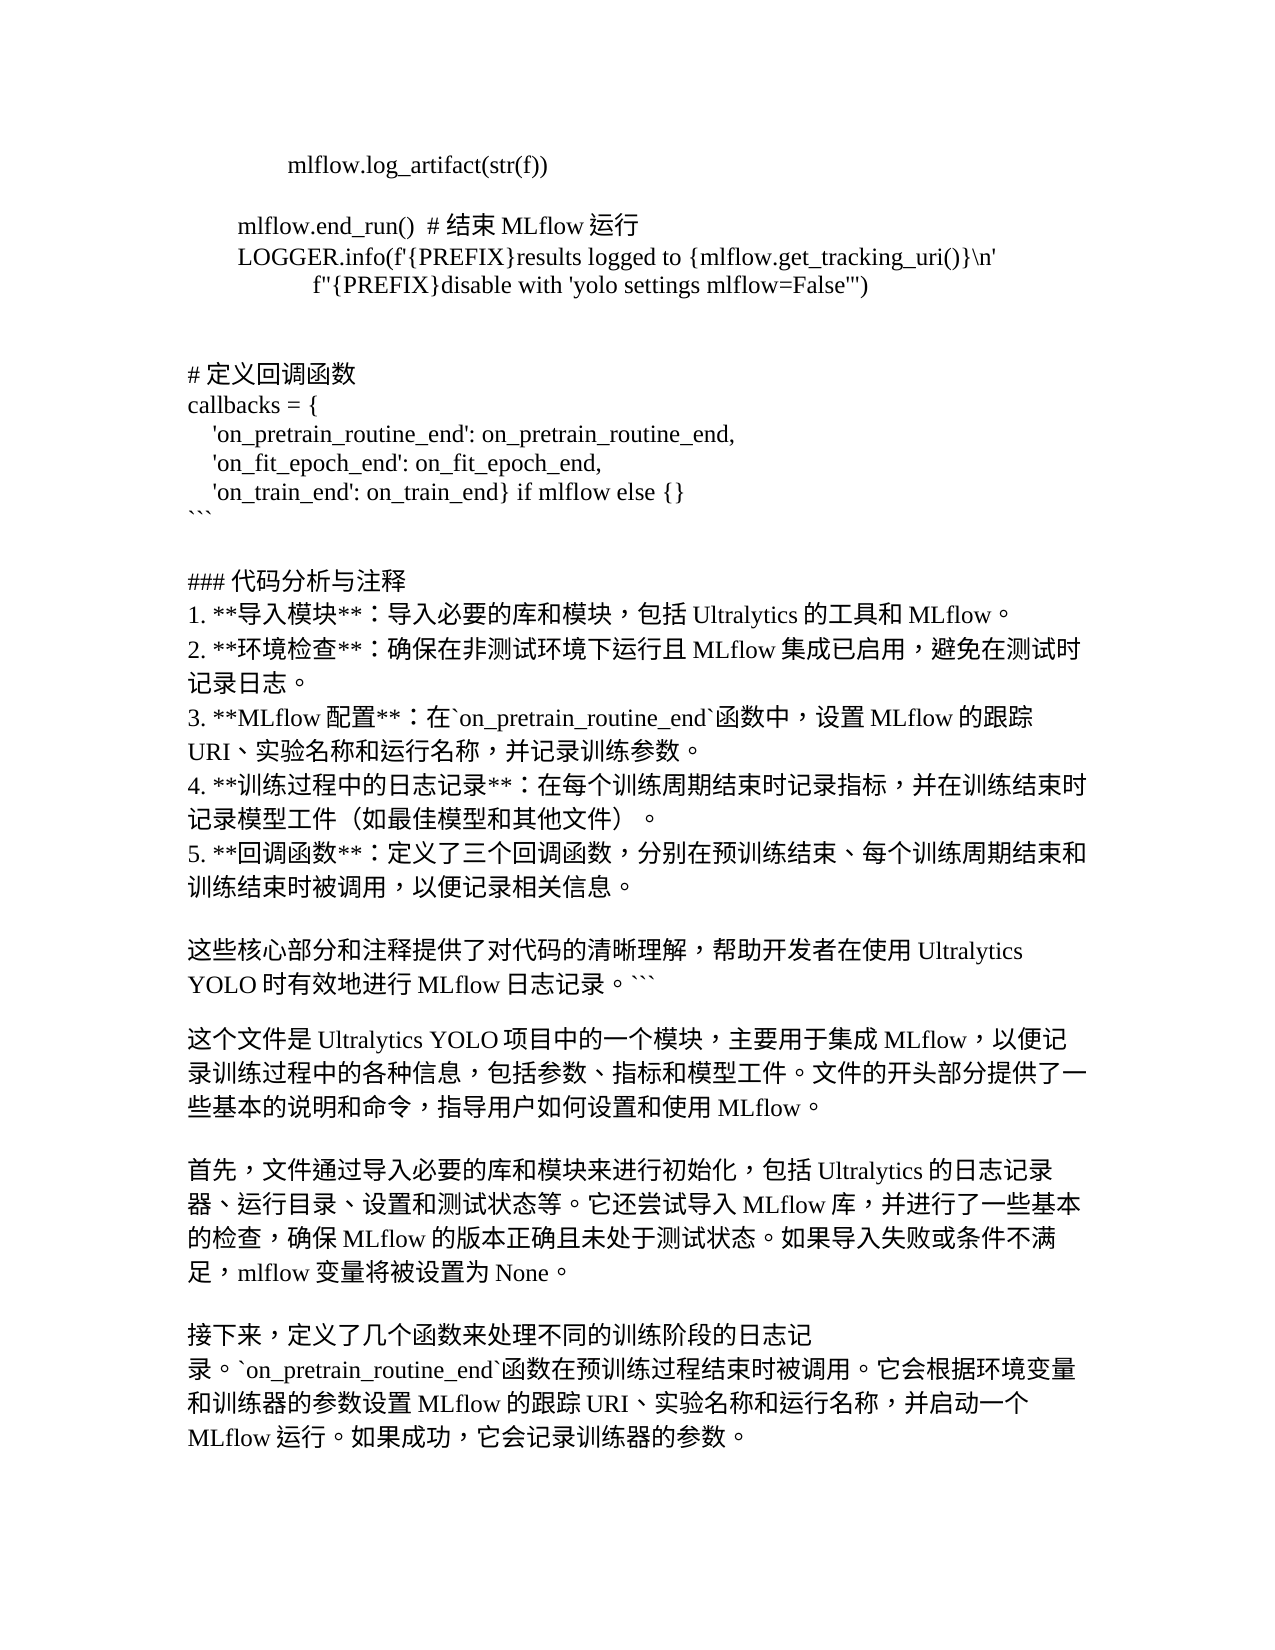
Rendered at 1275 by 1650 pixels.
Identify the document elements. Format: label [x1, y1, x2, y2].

text [187, 1021, 1087, 1482]
text [187, 150, 1087, 1001]
